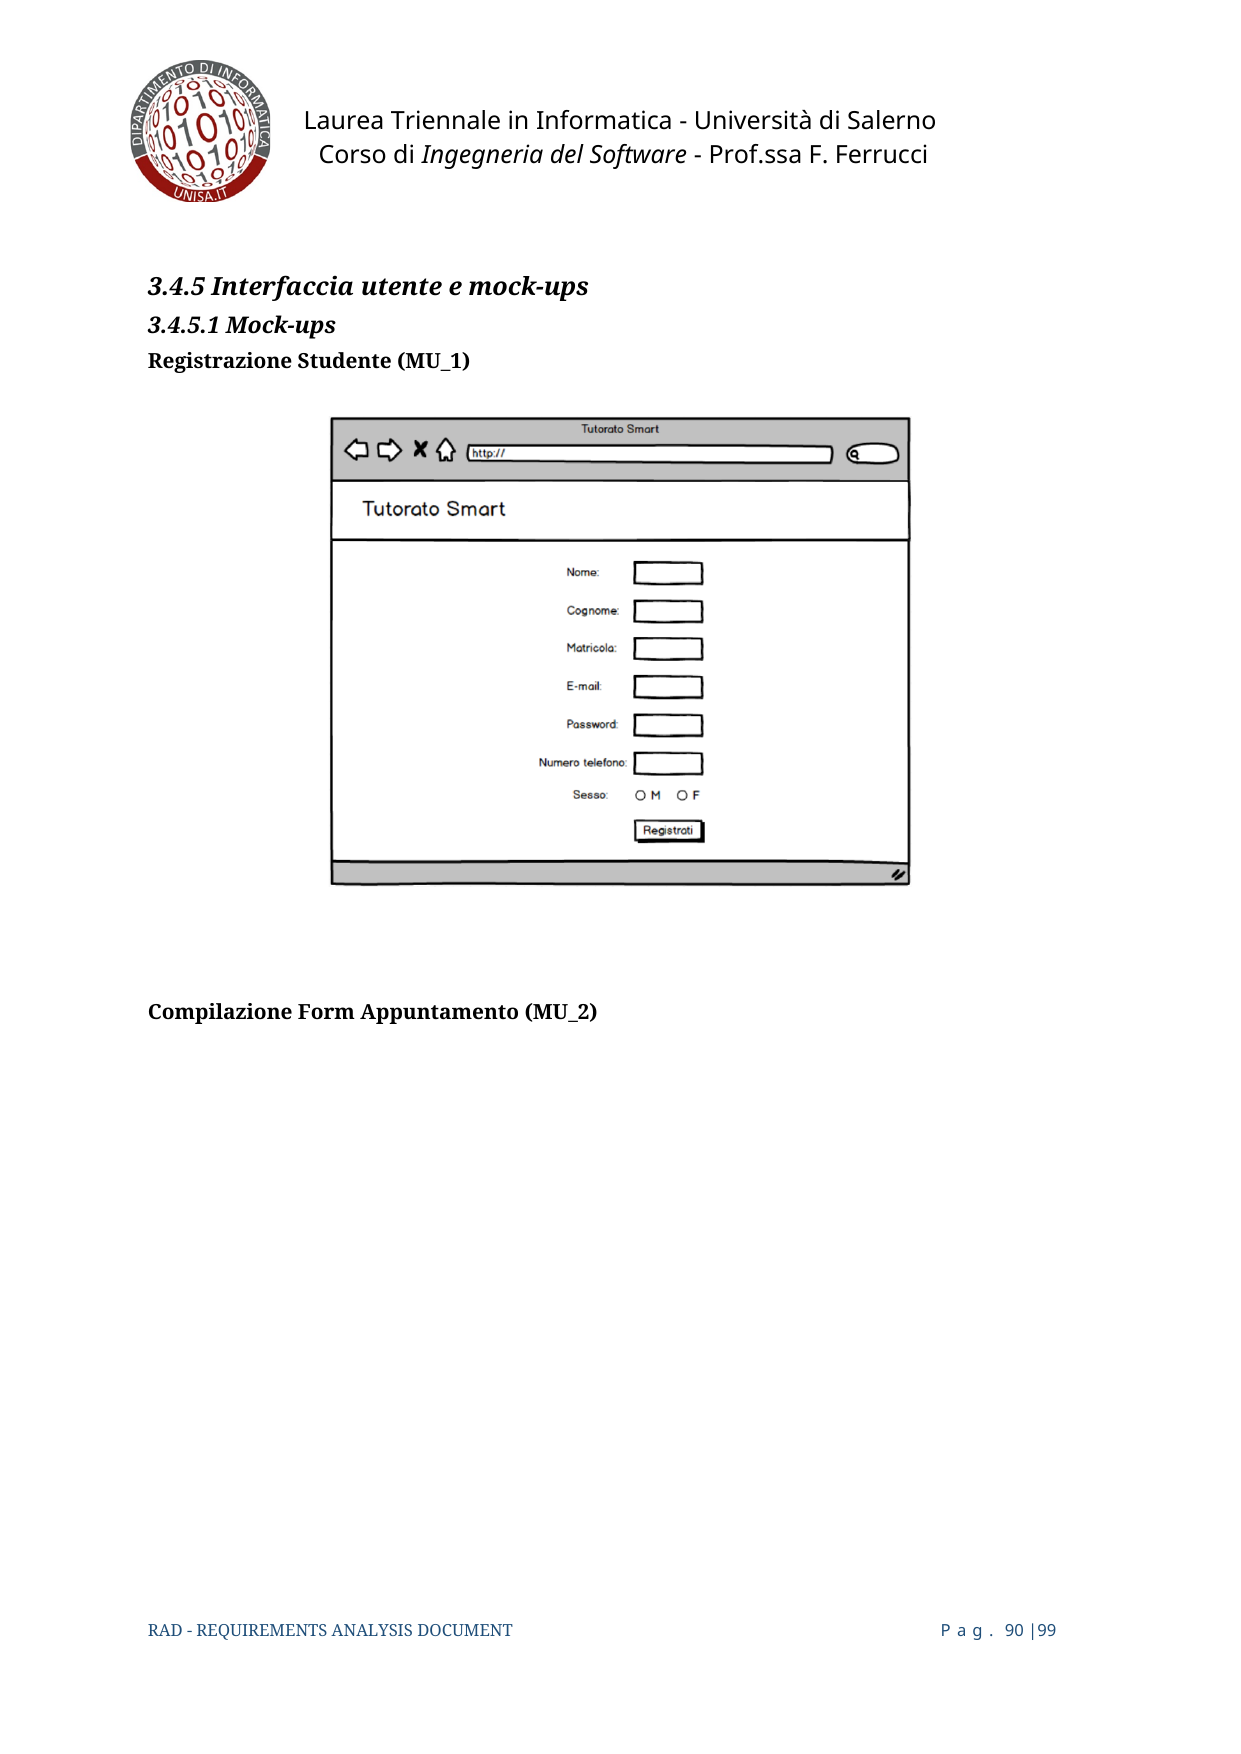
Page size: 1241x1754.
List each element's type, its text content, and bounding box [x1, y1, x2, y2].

text Compilazione Form Appuntamento (MU_2) [148, 997, 1092, 1026]
text Registrazione Studente (MU_1) [148, 346, 1092, 375]
subtitle 3.4.5.1 Mock-ups [148, 309, 1092, 340]
picture [328, 416, 912, 887]
subtitle 3.4.5 Interfaccia utente e mock-ups [148, 268, 1092, 302]
picture [129, 60, 271, 201]
